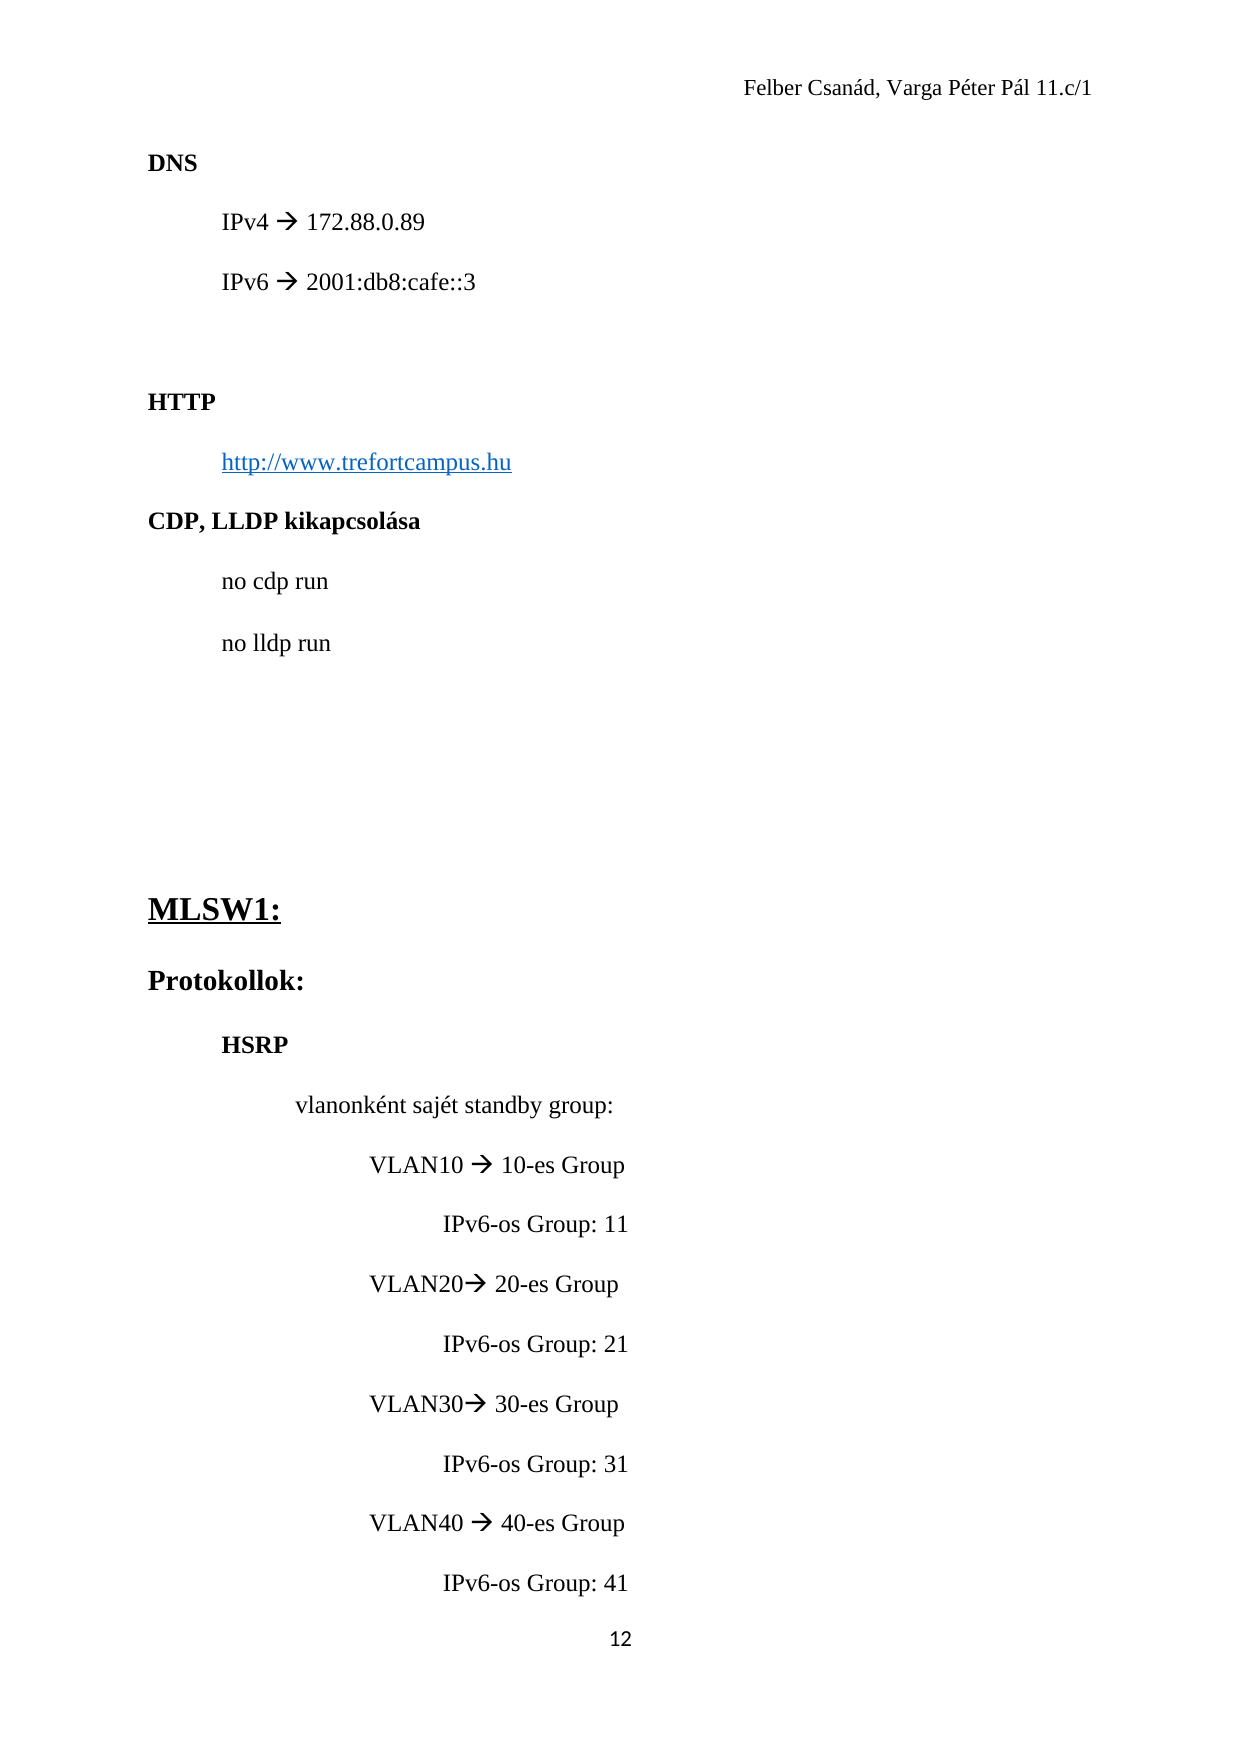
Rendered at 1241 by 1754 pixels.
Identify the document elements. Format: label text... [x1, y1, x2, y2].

text DNS [148, 148, 1093, 176]
text IPv6-os Group: 41 [148, 1568, 1093, 1597]
text CDP, LLDP kikapcsolása [148, 506, 1093, 535]
text IPv6-os Group: 21 [148, 1329, 1093, 1358]
text HTTP [148, 387, 1093, 416]
text IPv6 2001:db8:cafe::3 [148, 267, 1093, 296]
text HSRP [148, 1030, 1093, 1059]
text no cdp run [148, 566, 1093, 595]
text IPv4 172.88.0.89 [148, 207, 1093, 236]
text VLAN40 40-es Group [148, 1508, 1093, 1537]
text IPv6-os Group: 31 [148, 1449, 1093, 1477]
text Protokollok: [148, 963, 1093, 997]
text IPv6-os Group: 11 [148, 1209, 1093, 1238]
text http://www.trefortcampus.hu [148, 447, 1093, 475]
text no lldp run [148, 628, 1093, 657]
text MLSW1: [148, 889, 1093, 927]
text vlanonként sajét standby group: [148, 1090, 1093, 1119]
text VLAN10 10-es Group [148, 1150, 1093, 1178]
text VLAN20 20-es Group [148, 1269, 1093, 1298]
text VLAN30 30-es Group [148, 1389, 1093, 1418]
